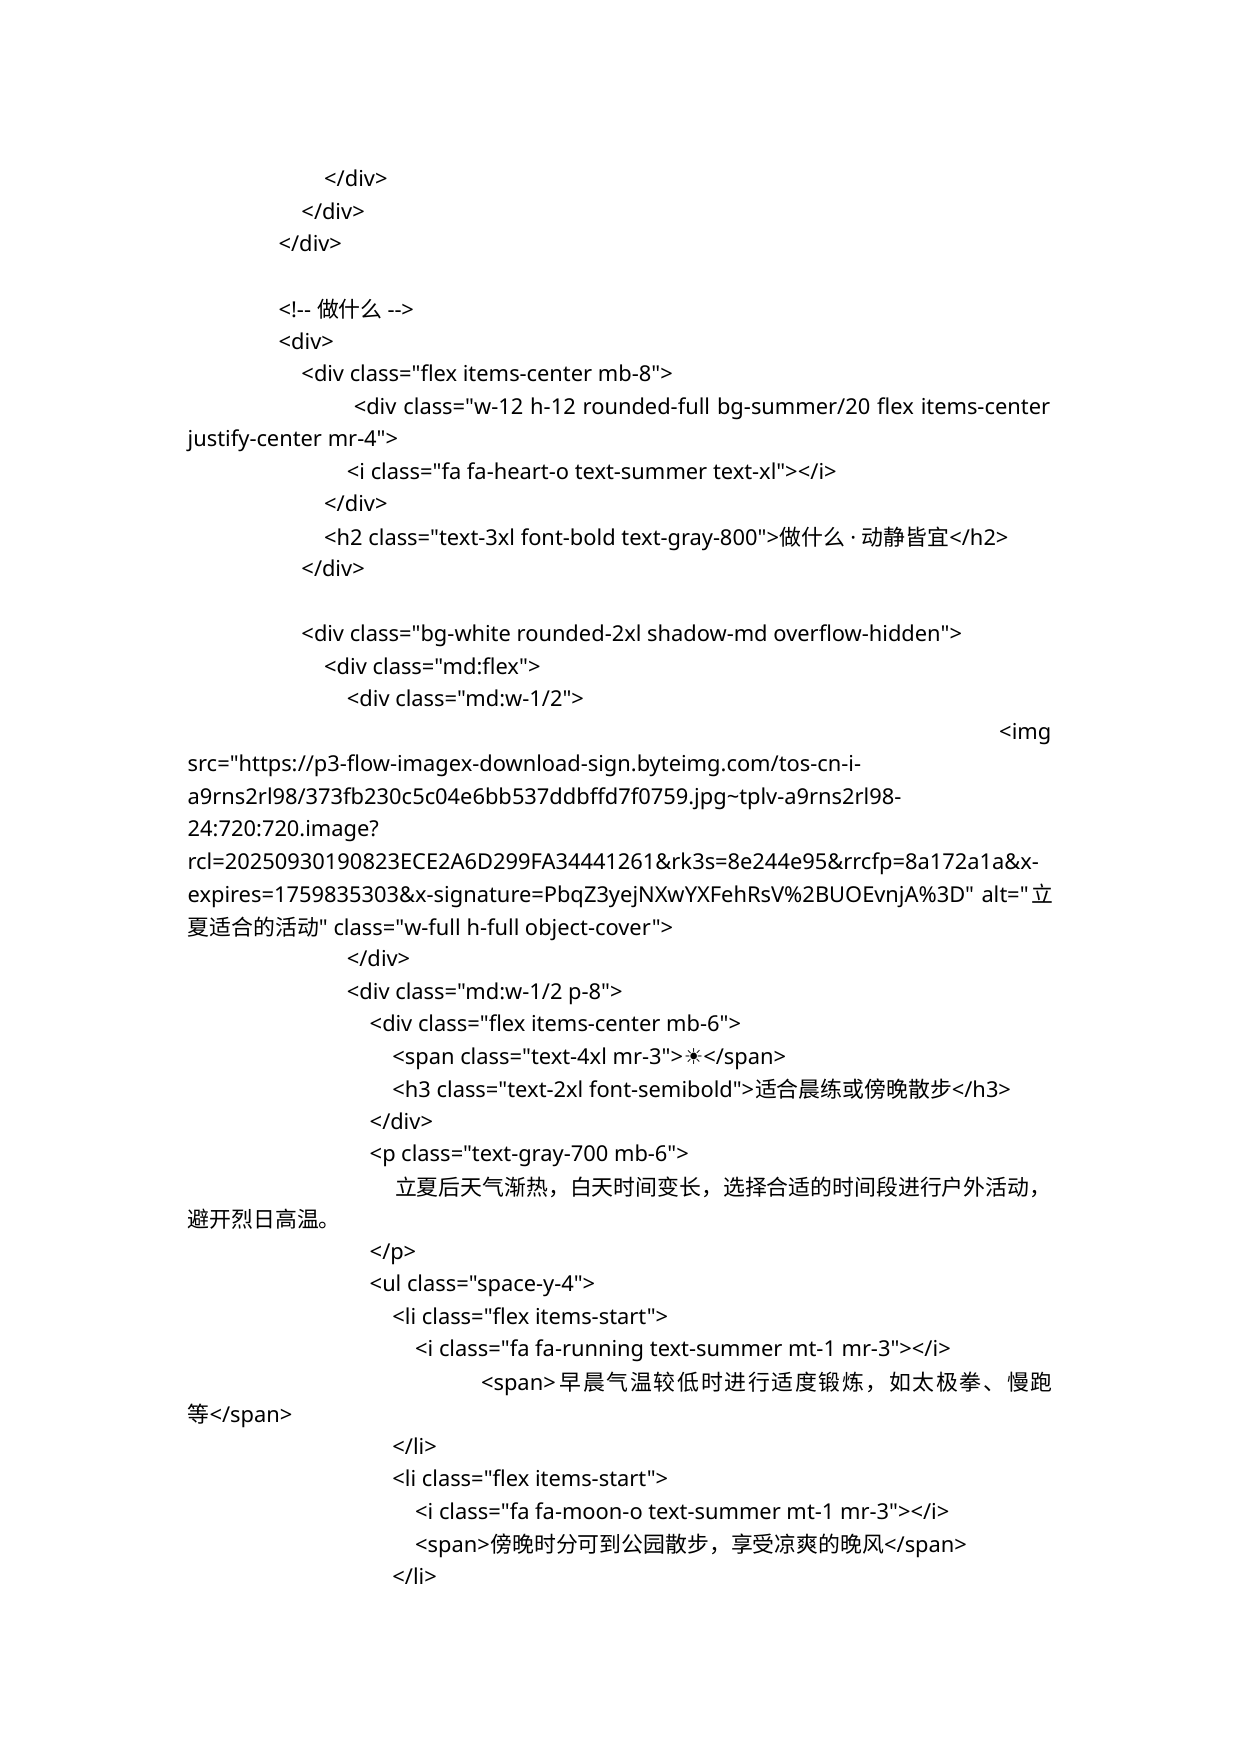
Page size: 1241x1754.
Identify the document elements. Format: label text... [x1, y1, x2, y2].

text <i class="fa fa-heart-o text-summer text-xl"></i> [187, 454, 1053, 487]
text </div> [187, 227, 1053, 259]
text <div class="md:flex"> [187, 649, 1053, 682]
text <div class="md:w-1/2"> [187, 682, 1053, 714]
text </div> [187, 1104, 1053, 1137]
text </p> [187, 1234, 1053, 1267]
text <i class="fa fa-moon-o text-summer mt-1 mr-3"></i> [187, 1494, 1053, 1527]
text <div class="flex items-center mb-8"> [187, 357, 1053, 389]
text </div> [187, 194, 1053, 227]
text </div> [187, 162, 1053, 194]
text </li> [187, 1559, 1053, 1592]
text <li class="flex items-start"> [187, 1462, 1053, 1494]
text <div> [187, 324, 1053, 357]
text <div class="flex items-center mb-6"> [187, 1007, 1053, 1039]
text <i class="fa fa-running text-summer mt-1 mr-3"></i> [187, 1332, 1053, 1364]
text <img src="https://p3-flow-imagex-download-sign.byteimg.com/tos-cn-i-a9rns2rl98/373fb230c5c04e6bb537ddbffd7f0759.jpg~tplv-a9rns2rl98-24:720:720.image?rcl=20250930190823ECE2A6D299FA34441261&rk3s=8e244e95&rrcfp=8a172a1a&x-expires=1759835303&x-signature=PbqZ3yejNXwYXFehRsV%2BUOEvnjA%3D" alt="立夏适合的活动" class="w-full h-full object-cover"> [187, 714, 1053, 942]
text <div class="bg-white rounded-2xl shadow-md overflow-hidden"> [187, 617, 1053, 649]
text </div> [187, 552, 1053, 584]
text <p class="text-gray-700 mb-6"> [187, 1137, 1053, 1169]
text </div> [187, 942, 1053, 974]
text <span>早晨气温较低时进行适度锻炼，如太极拳、慢跑等</span> [187, 1364, 1053, 1429]
text <ul class="space-y-4"> [187, 1267, 1053, 1299]
text <div class="w-12 h-12 rounded-full bg-summer/20 flex items-center justify-center mr-4"> [187, 389, 1053, 454]
text <div class="md:w-1/2 p-8"> [187, 974, 1053, 1007]
text <!-- 做什么 --> [187, 292, 1053, 324]
text </div> [187, 487, 1053, 519]
text <span class="text-4xl mr-3">☀️</span> [187, 1039, 1053, 1072]
text <h3 class="text-2xl font-semibold">适合晨练或傍晚散步</h3> [187, 1072, 1053, 1104]
text 立夏后天气渐热，白天时间变长，选择合适的时间段进行户外活动，避开烈日高温。 [187, 1169, 1053, 1234]
text <li class="flex items-start"> [187, 1299, 1053, 1332]
text <span>傍晚时分可到公园散步，享受凉爽的晚风</span> [187, 1527, 1053, 1559]
text </li> [187, 1429, 1053, 1462]
text <h2 class="text-3xl font-bold text-gray-800">做什么 · 动静皆宜</h2> [187, 519, 1053, 552]
